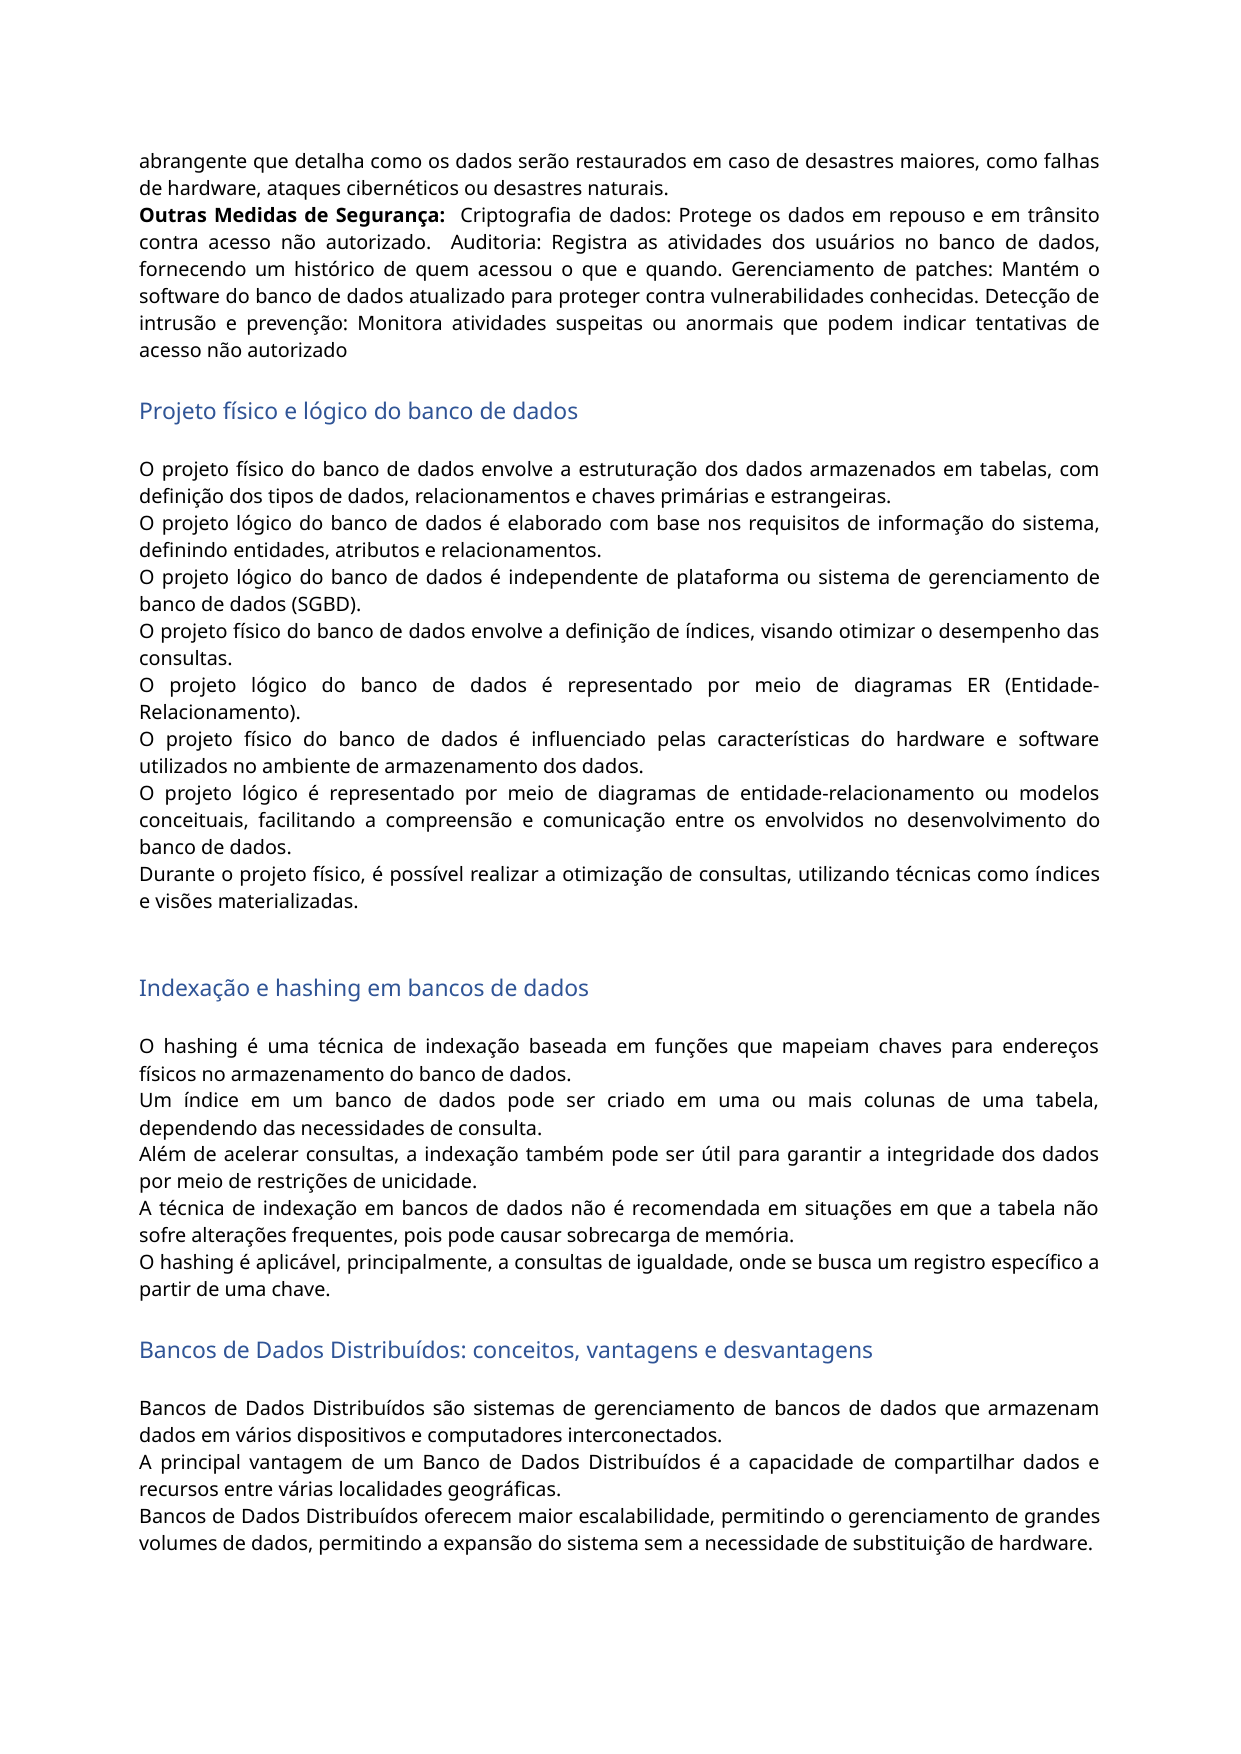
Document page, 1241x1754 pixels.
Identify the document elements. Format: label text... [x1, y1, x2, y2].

text Durante o projeto físico, é possível realizar a otimização de consultas, utilizando técnicas como índices e visões materializadas. [139, 860, 1101, 914]
text Bancos de Dados Distribuídos são sistemas de gerenciamento de bancos de dados que armazenam dados em vários dispositivos e computadores interconectados. [139, 1394, 1101, 1448]
subtitle Projeto físico e lógico do banco de dados [139, 394, 1101, 426]
subtitle Bancos de Dados Distribuídos: conceitos, vantagens e desvantagens [139, 1334, 1101, 1365]
text Além de acelerar consultas, a indexação também pode ser útil para garantir a integridade dos dados por meio de restrições de unicidade. [139, 1141, 1101, 1195]
text A técnica de indexação em bancos de dados não é recomendada em situações em que a tabela não sofre alterações frequentes, pois pode causar sobrecarga de memória. [139, 1195, 1101, 1249]
text O hashing é uma técnica de indexação baseada em funções que mapeiam chaves para endereços físicos no armazenamento do banco de dados. [139, 1033, 1101, 1087]
subtitle Indexação e hashing em bancos de dados [139, 972, 1101, 1003]
text O projeto lógico do banco de dados é representado por meio de diagramas ER (Entidade-Relacionamento). [139, 671, 1101, 725]
text O projeto físico do banco de dados envolve a definição de índices, visando otimizar o desempenho das consultas. [139, 617, 1101, 671]
text O projeto lógico do banco de dados é independente de plataforma ou sistema de gerenciamento de banco de dados (SGBD). [139, 563, 1101, 617]
text A principal vantagem de um Banco de Dados Distribuídos é a capacidade de compartilhar dados e recursos entre várias localidades geográficas. [139, 1448, 1101, 1502]
text O projeto físico do banco de dados é influenciado pelas características do hardware e software utilizados no ambiente de armazenamento dos dados. [139, 725, 1101, 779]
text O projeto lógico do banco de dados é elaborado com base nos requisitos de informação do sistema, definindo entidades, atributos e relacionamentos. [139, 509, 1101, 563]
text O hashing é aplicável, principalmente, a consultas de igualdade, onde se busca um registro específico a partir de uma chave. [139, 1249, 1101, 1303]
text Outras Medidas de Segurança: Criptografia de dados: Protege os dados em repouso e em trânsito contra acesso não autorizado. Auditoria: Registra as atividades dos usuários no banco de dados, fornecendo um histórico de quem acessou o que e quando. Gerenciamento de patches: Mantém o software do banco de dados atualizado para proteger contra vulnerabilidades conhecidas. Detecção de intrusão e prevenção: Monitora atividades suspeitas ou anormais que podem indicar tentativas de acesso não autorizado [139, 202, 1101, 363]
text Um índice em um banco de dados pode ser criado em uma ou mais colunas de uma tabela, dependendo das necessidades de consulta. [139, 1087, 1101, 1141]
text O projeto lógico é representado por meio de diagramas de entidade-relacionamento ou modelos conceituais, facilitando a compreensão e comunicação entre os envolvidos no desenvolvimento do banco de dados. [139, 779, 1101, 860]
text Bancos de Dados Distribuídos oferecem maior escalabilidade, permitindo o gerenciamento de grandes volumes de dados, permitindo a expansão do sistema sem a necessidade de substituição de hardware. [139, 1502, 1101, 1556]
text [139, 148, 1101, 202]
text O projeto físico do banco de dados envolve a estruturação dos dados armazenados em tabelas, com definição dos tipos de dados, relacionamentos e chaves primárias e estrangeiras. [139, 455, 1101, 509]
